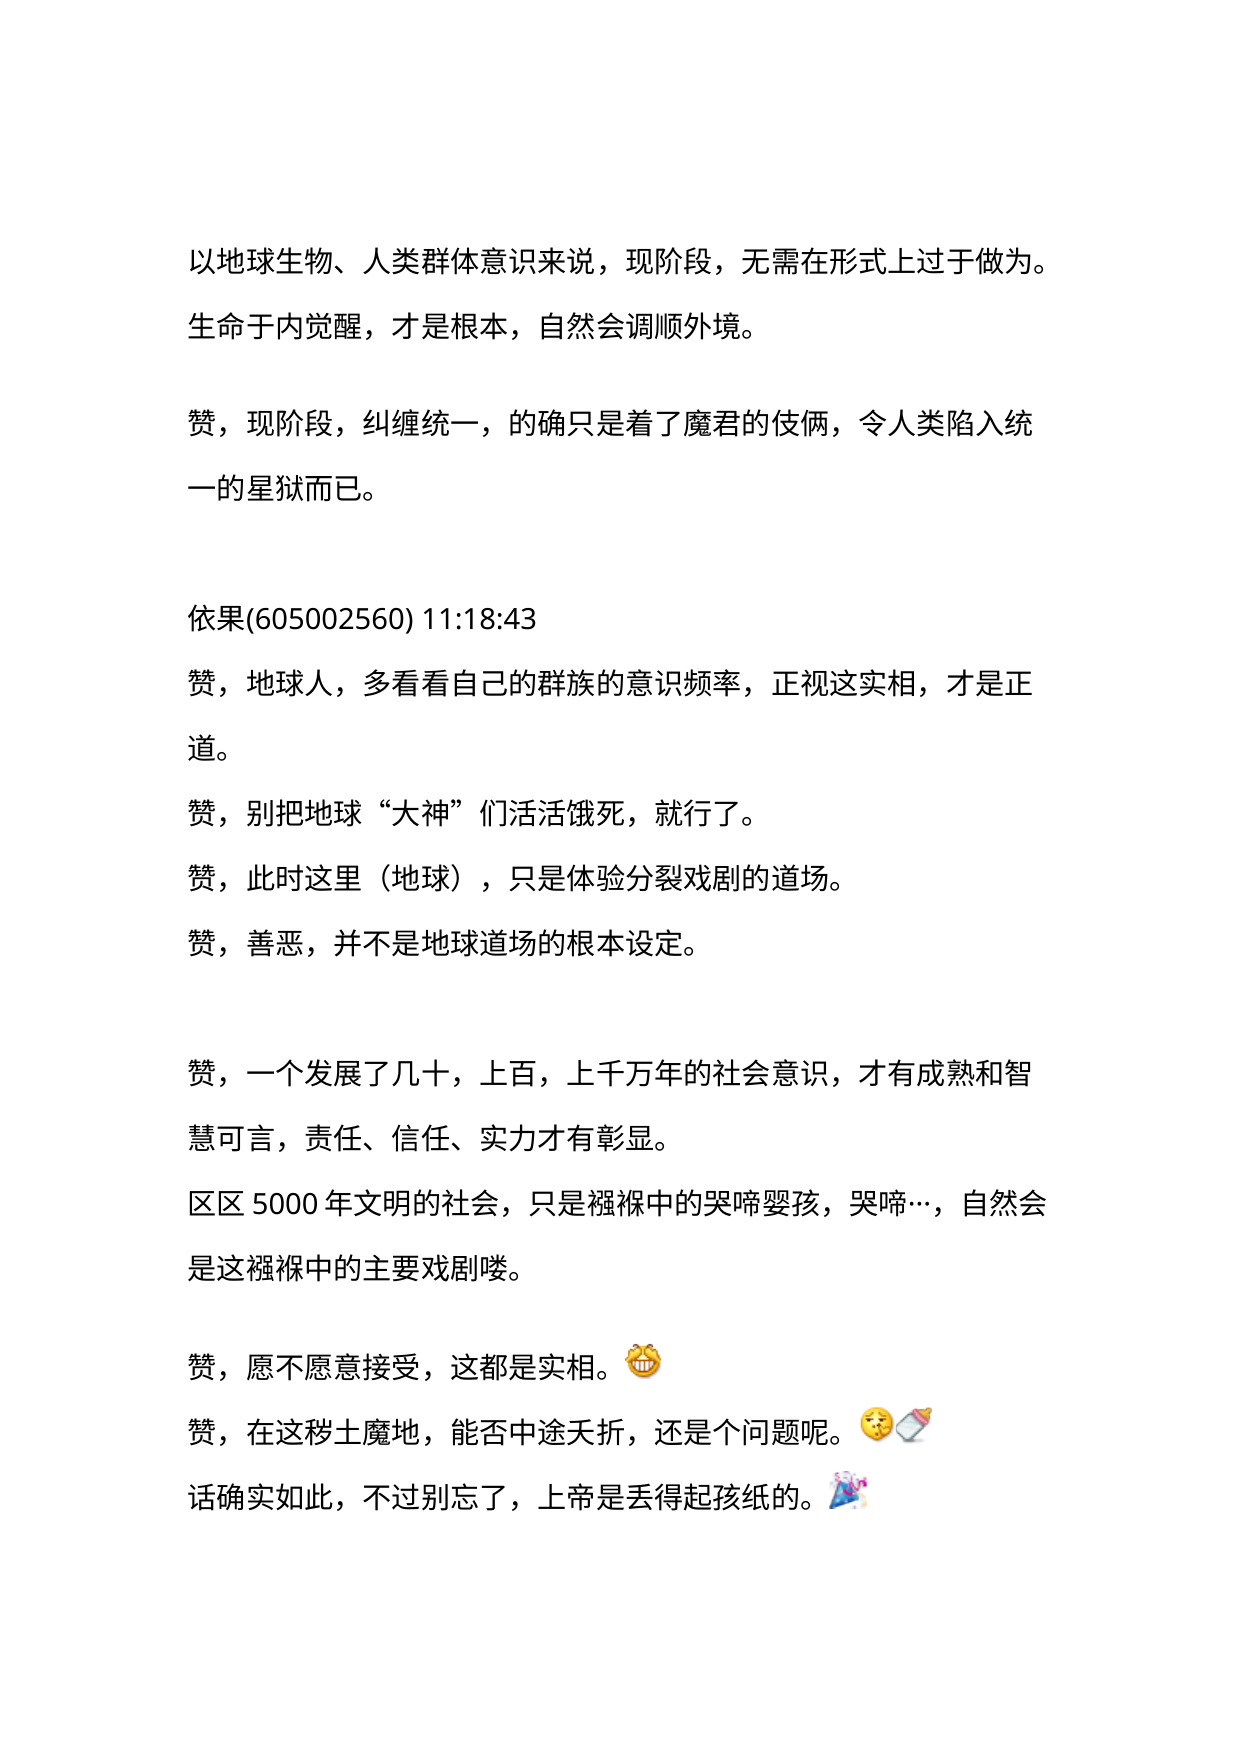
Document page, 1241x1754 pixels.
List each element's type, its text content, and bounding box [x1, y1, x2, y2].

picture [858, 1406, 934, 1444]
text 赞，现阶段，纠缠统一，的确只是着了魔君的伎俩，令人类陷入统一的星狱而已。 依果(605002560) 11:18:43 赞，地球人，多看看自己的群族的意识频率，正视这实相，才是正道。 赞，别把地球“大神”们活活饿死，就行了。 赞，此时这里（地球），只是体验分裂戏剧的道场。 赞，善恶，并不是地球道场的根本设定。 赞，一个发展了几十，上百，上千万年的社会意识，才有成熟和智慧可言，责任、信任、实力才有彰显。 区区5000年文明的社会，只是襁褓中的哭啼婴孩，哭啼···，自然会是这襁褓中的主要戏剧喽。 [187, 389, 1053, 1332]
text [187, 162, 1053, 389]
text 赞，在这秽土魔地，能否中途夭折，还是个问题呢。 [187, 1397, 1053, 1462]
picture [829, 1471, 867, 1509]
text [187, 1462, 1053, 1527]
text 赞，愿不愿意接受，这都是实相。 [187, 1332, 1053, 1397]
picture [625, 1341, 663, 1379]
